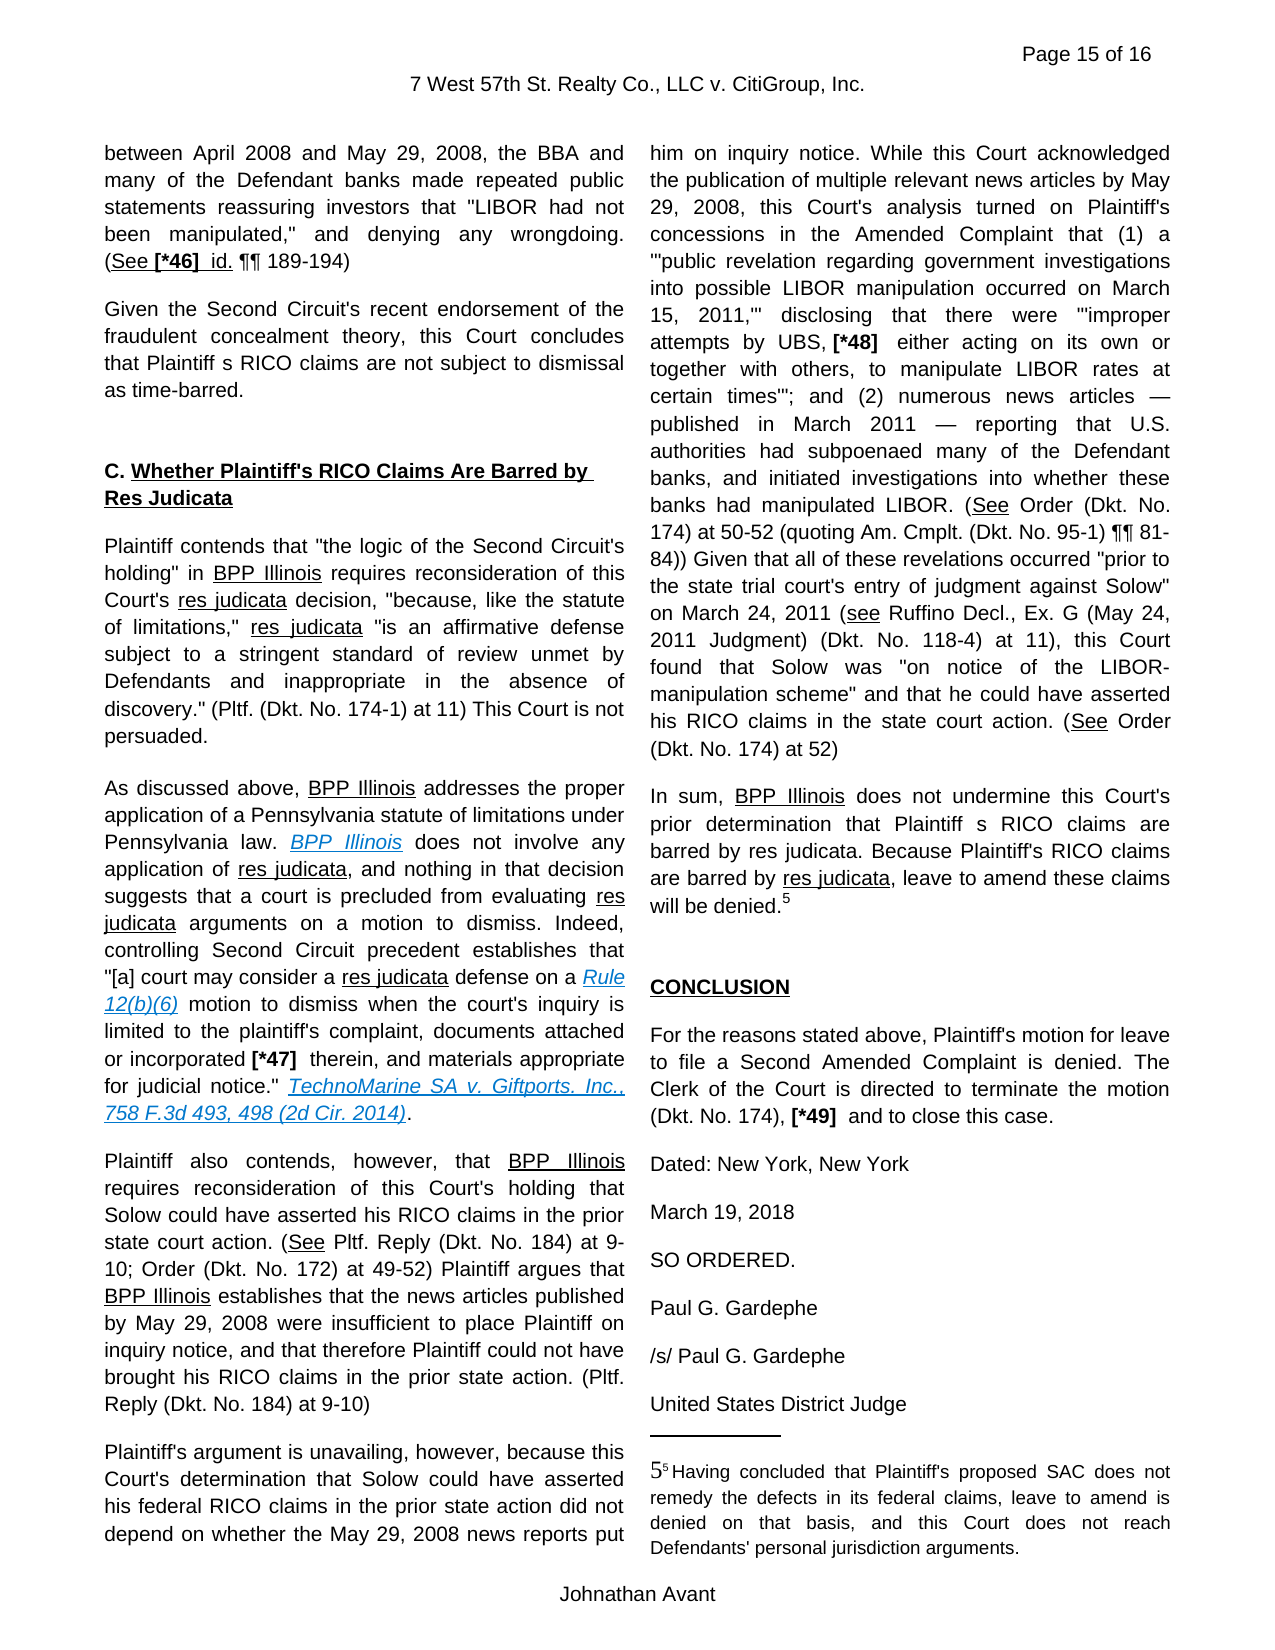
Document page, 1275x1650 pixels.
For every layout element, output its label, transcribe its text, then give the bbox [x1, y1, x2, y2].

text Dated: New York, New York [650, 1149, 1171, 1176]
text United States District Judge [650, 1389, 1171, 1416]
text Plaintiff contends that "the logic of the Second Circuit's holding" in BPP Illinois requires reconsideration of this Court's res judicata decision, "because, like the statute of limitations," res judicata "is an affirmative defense subject to a stringent standard of review unmet by Defendants and inappropriate in the absence of discovery." (Pltf. (Dkt. No. 174-1) at 11) This Court is not persuaded. [104, 531, 625, 747]
text Given the Second Circuit's recent endorsement of the fraudulent concealment theory, this Court concludes that Plaintiff s RICO claims are not subject to dismissal as time-barred. [104, 294, 625, 402]
text Plaintiff also contends, however, that BPP Illinois requires reconsideration of this Court's holding that Solow could have asserted his RICO claims in the prior state court action. (See Pltf. Reply (Dkt. No. 184) at 9-10; Order (Dkt. No. 172) at 49-52) Plaintiff argues that BPP Illinois establishes that the news articles published by May 29, 2008 were insufficient to place Plaintiff on inquiry notice, and that therefore Plaintiff could not have brought his RICO claims in the prior state action. (Pltf. Reply (Dkt. No. 184) at 9-10) [104, 1145, 625, 1416]
text C. Whether Plaintiff's RICO Claims Are Barred by Res Judicata [104, 427, 625, 510]
text /s/ Paul G. Gardephe [650, 1341, 1171, 1368]
text As discussed above, BPP Illinois addresses the proper application of a Pennsylvania statute of limitations under Pennsylvania law. BPP Illinois does not involve any application of res judicata, and nothing in that decision suggests that a court is precluded from evaluating res judicata arguments on a motion to dismiss. Indeed, controlling Second Circuit precedent establishes that "[a] court may consider a res judicata defense on a Rule 12(b)(6) motion to dismiss when the court's inquiry is limited to the plaintiff's complaint, documents attached or incorporated [*47] therein, and materials appropriate for judicial notice." TechnoMarine SA v. Giftports. Inc., 758 F.3d 493, 498 (2d Cir. 2014). [104, 772, 625, 1124]
text CONCLUSION [650, 943, 1171, 999]
text Plaintiff's argument is unavailing, however, because this Court's determination that Solow could have asserted his federal RICO claims in the prior state action did not depend on whether the May 29, 2008 news reports put him on inquiry notice. While this Court acknowledged the publication of multiple relevant news articles by May 29, 2008, this Court's analysis turned on Plaintiff's concessions in the Amended Complaint that (1) a '"public revelation regarding government investigations into possible LIBOR manipulation occurred on March 15, 2011,'" disclosing that there were "'improper attempts by UBS, [*48] either acting on its own or together with others, to manipulate LIBOR rates at certain times'"; and (2) numerous news articles — published in March 2011 — reporting that U.S. authorities had subpoenaed many of the Defendant banks, and initiated investigations into whether these banks had manipulated LIBOR. (See Order (Dkt. No. 174) at 50-52 (quoting Am. Cmplt. (Dkt. No. 95-1) ¶¶ 81-84)) Given that all of these revelations occurred "prior to the state trial court's entry of judgment against Solow" on March 24, 2011 (see Ruffino Decl., Ex. G (May 24, 2011 Judgment) (Dkt. No. 118-4) at 11), this Court found that Solow was "on notice of the LIBOR-manipulation scheme" and that he could have asserted his RICO claims in the state court action. (See Order (Dkt. No. 174) at 52) [650, 137, 1171, 760]
text In sum, BPP Illinois does not undermine this Court's prior determination that Plaintiff s RICO claims are barred by res judicata. Because Plaintiff's RICO claims are barred by res judicata, leave to amend these claims will be denied.5 [650, 781, 1171, 918]
text March 19, 2018 [650, 1197, 1171, 1224]
text Paul G. Gardephe [650, 1293, 1171, 1320]
text SO ORDERED. [650, 1245, 1171, 1272]
text For the reasons stated above, Plaintiff's motion for leave to file a Second Amended Complaint is denied. The Clerk of the Court is directed to terminate the motion (Dkt. No. 174), [*49] and to close this case. [650, 1020, 1171, 1128]
